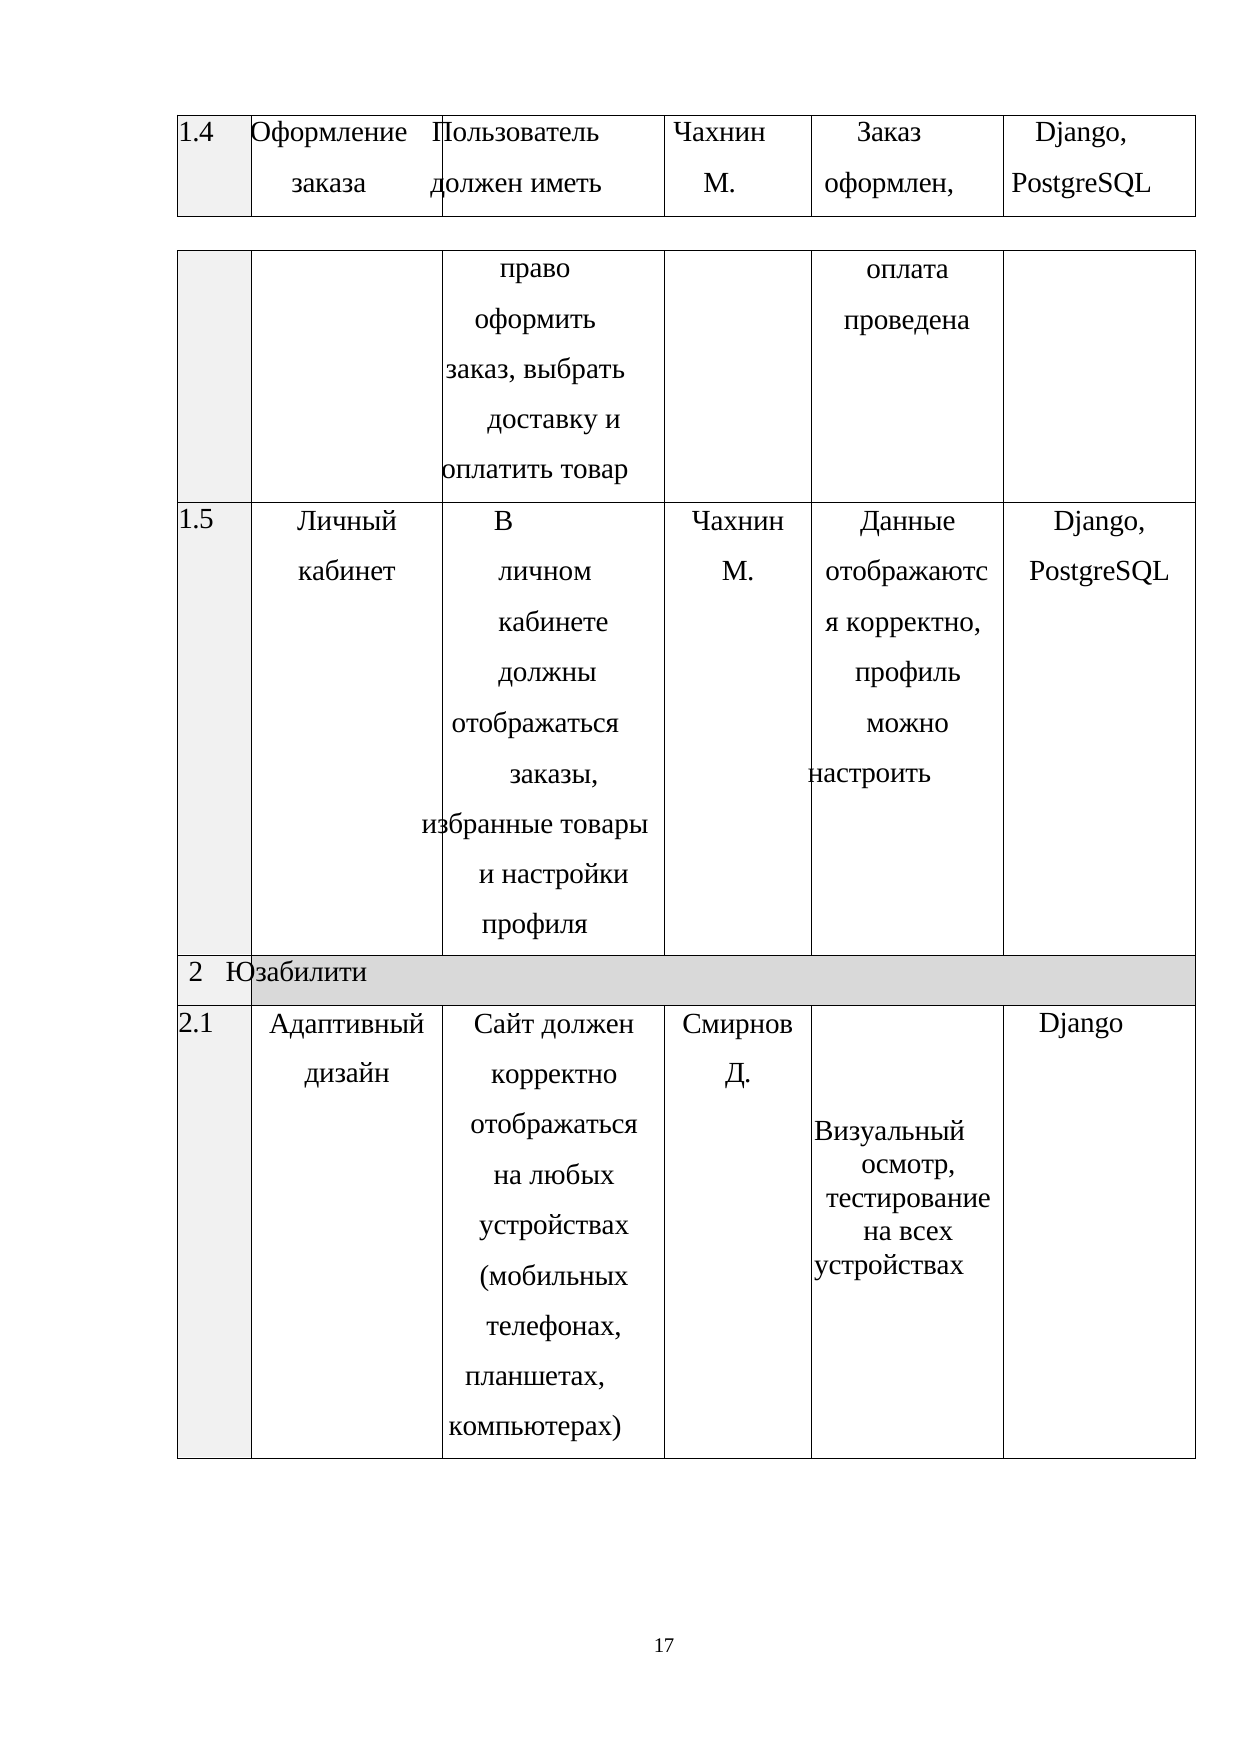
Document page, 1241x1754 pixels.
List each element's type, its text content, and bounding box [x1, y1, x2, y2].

table_header [178, 251, 251, 502]
table_header [1004, 251, 1195, 502]
table_cell Адаптивный дизайн [252, 1006, 442, 1457]
table_cell Визуальный осмотр, тестирование на всех устройствах [812, 1006, 1003, 1457]
table_header [665, 251, 811, 502]
table_header оплата проведена [812, 251, 1003, 502]
table_cell Личный кабинет [252, 503, 442, 954]
table_cell 1.5 [178, 503, 251, 954]
table_cell Django, PostgreSQL [1004, 503, 1195, 954]
table_cell Django [1004, 1006, 1195, 1457]
table_cell Пользователь должен иметь [443, 116, 664, 216]
table_cell Юзабилити [252, 956, 1195, 1005]
table_header [252, 251, 442, 502]
table_cell Заказ оформлен, [812, 116, 1003, 216]
table_cell 2 [178, 956, 251, 1005]
table_cell Чахнин М. [665, 116, 811, 216]
table_cell Смирнов Д. [665, 1006, 811, 1457]
table_cell 1.4 [178, 116, 251, 216]
table_cell 2.1 [178, 1006, 251, 1457]
table_cell Сайт должен корректно отображаться на любых устройствах (мобильных телефонах, планшетах, компьютерах) [443, 1006, 664, 1457]
table_header право оформить заказ, выбрать доставку и оплатить товар [443, 251, 664, 502]
table_cell Оформление заказа [252, 116, 442, 216]
table_cell Django, PostgreSQL [1004, 116, 1195, 216]
table_cell Чахнин М. [665, 503, 811, 954]
table_cell В личном кабинете должны отображаться заказы, избранные товары и настройки профиля [443, 503, 664, 954]
table_cell Данные отображаютс я корректно, профиль можно настроить [812, 503, 1003, 954]
